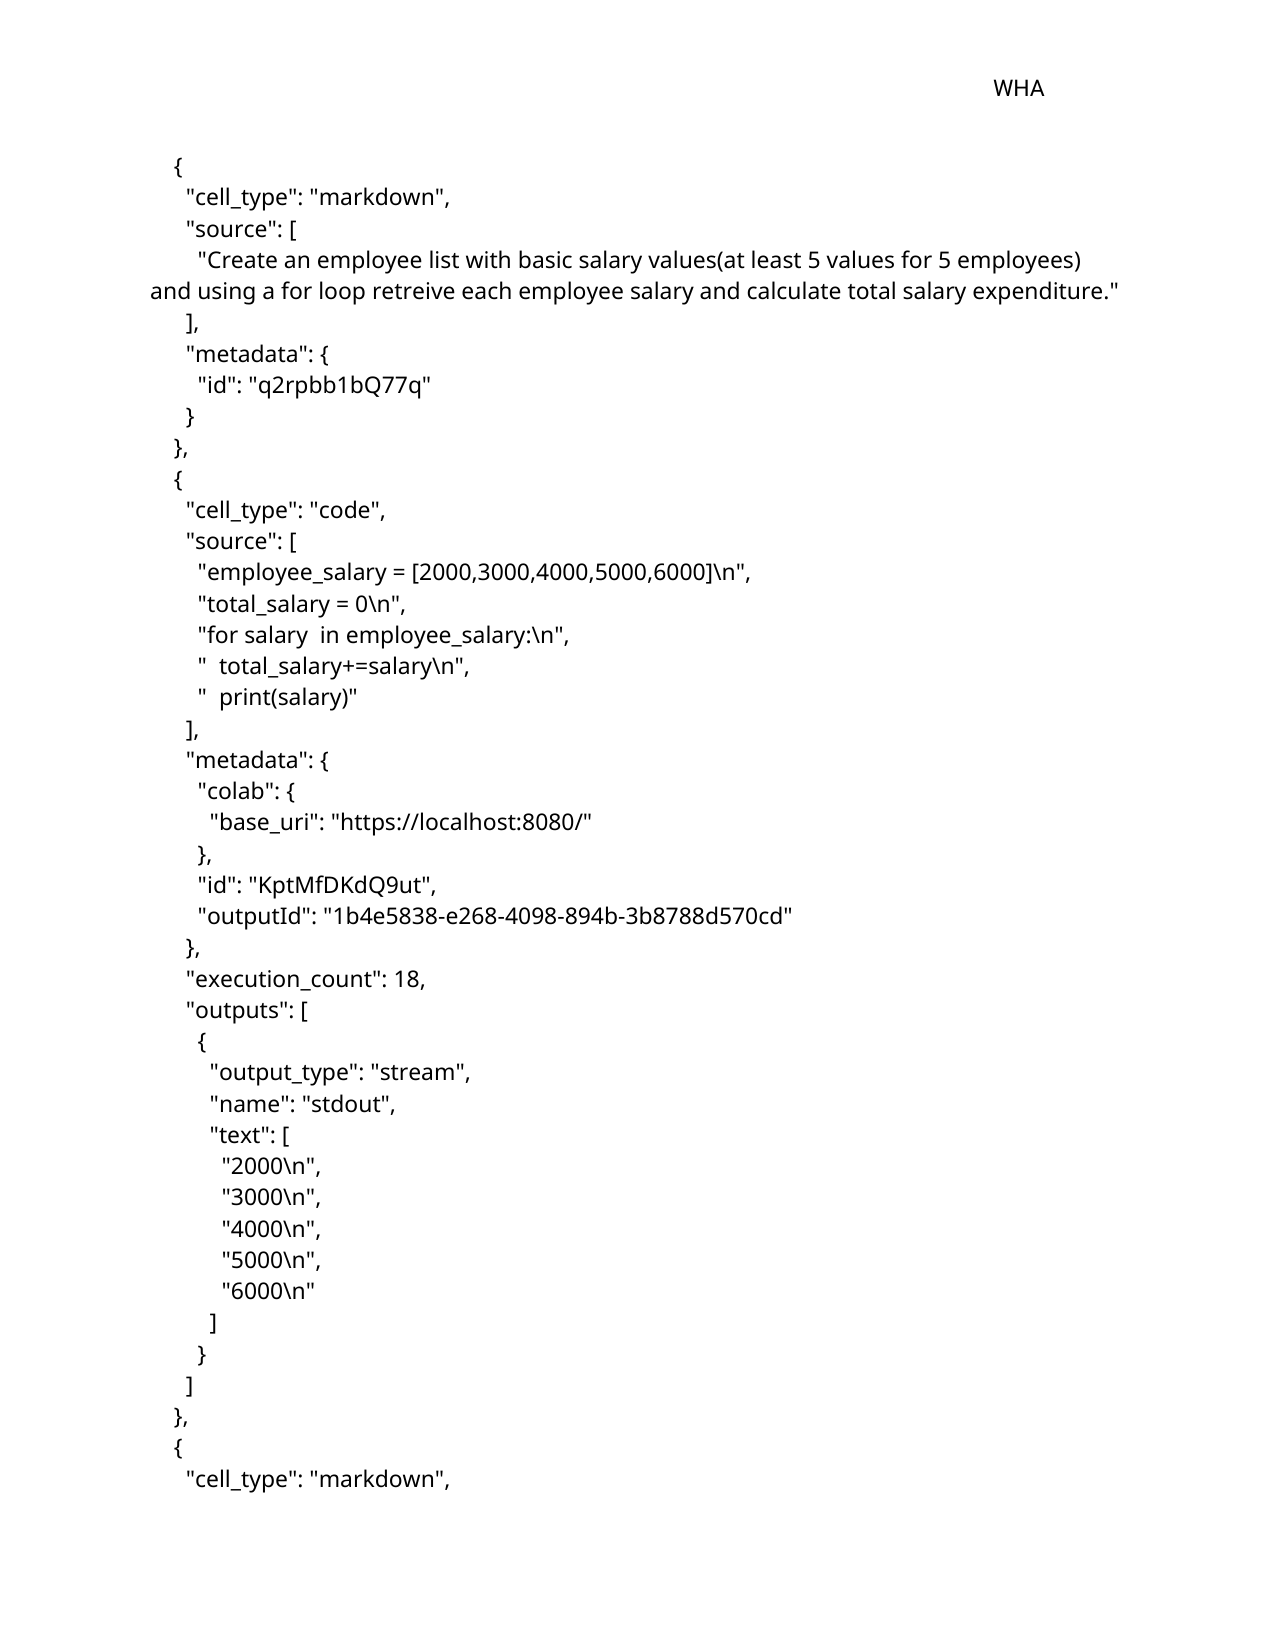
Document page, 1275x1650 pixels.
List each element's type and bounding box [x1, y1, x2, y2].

text [150, 150, 1125, 1494]
